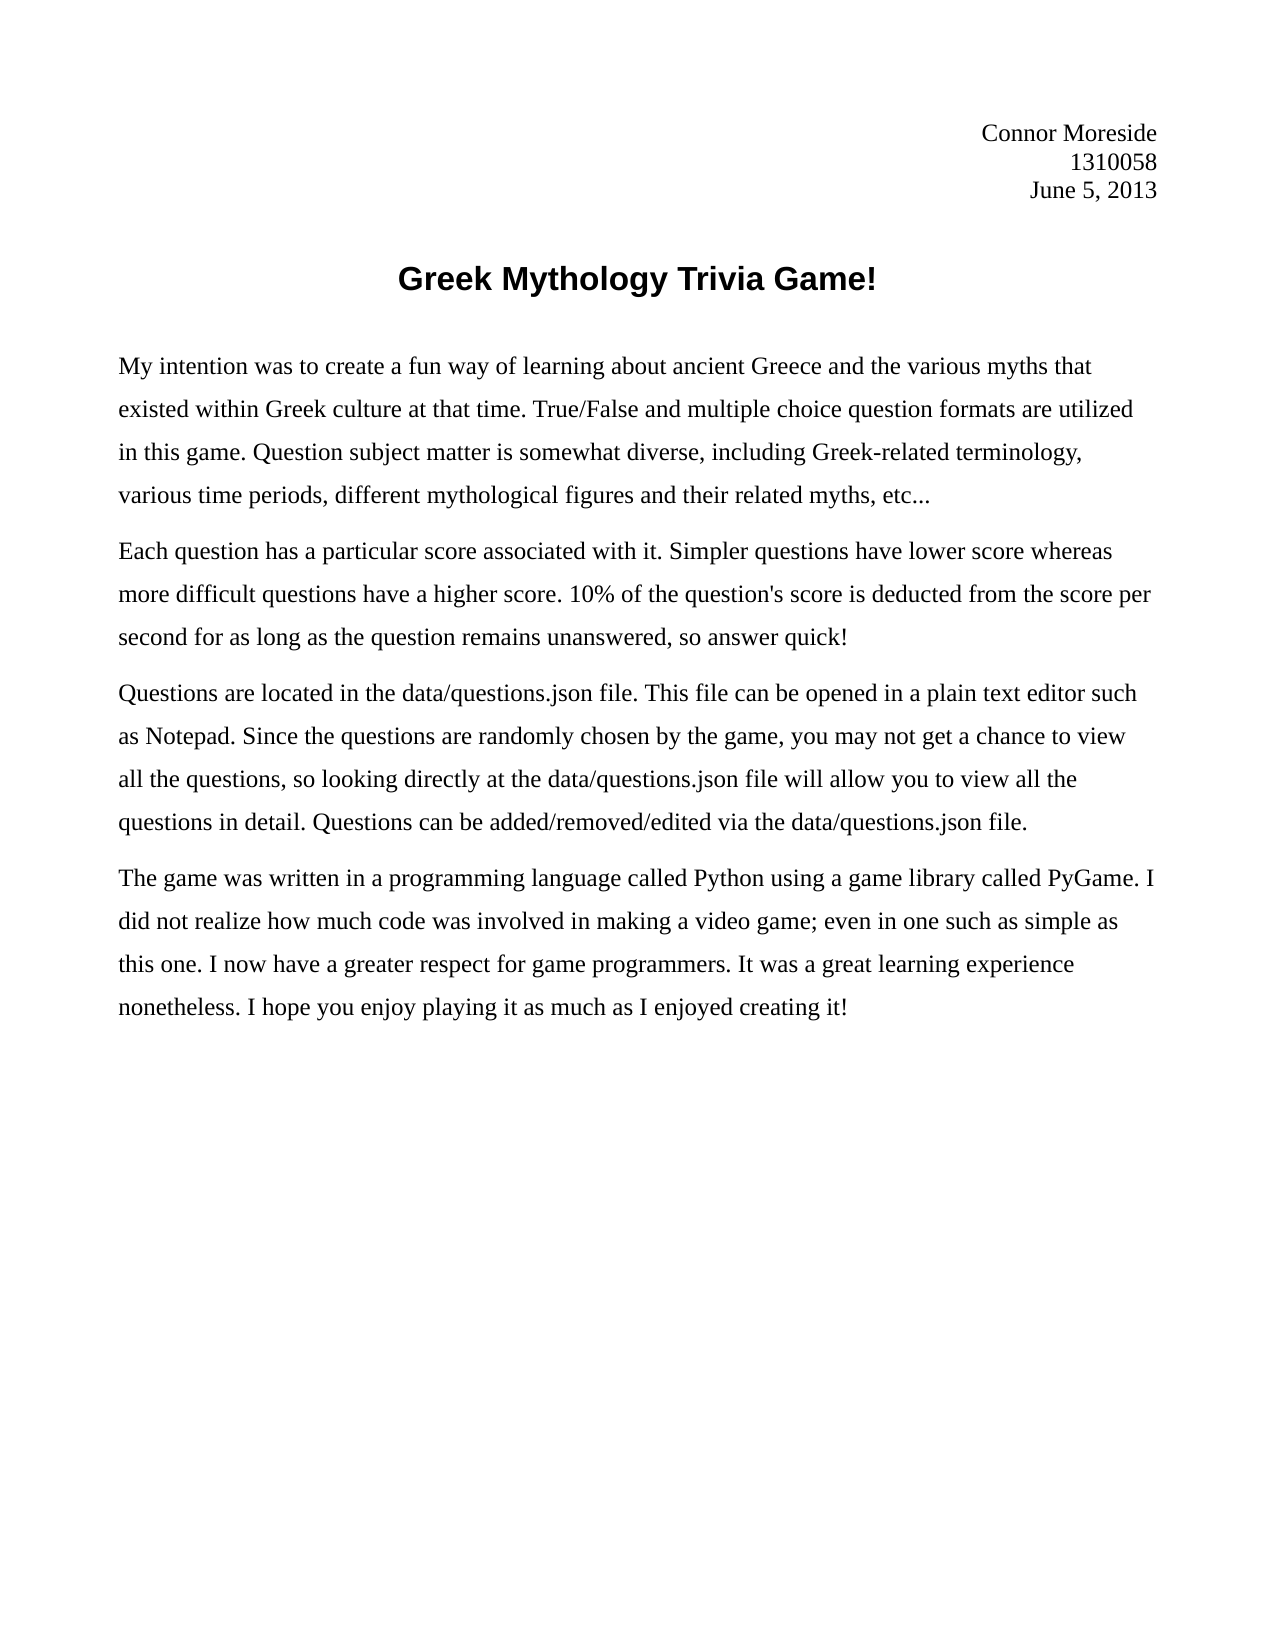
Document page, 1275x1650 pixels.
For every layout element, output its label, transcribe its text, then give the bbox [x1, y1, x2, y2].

subtitle Greek Mythology Trivia Game! [118, 259, 1157, 297]
text Each question has a particular score associated with it. Simpler questions have lower score whereas more difficult questions have a higher score. 10% of the question's score is deducted from the score per second for as long as the question remains unanswered, so answer quick! [118, 536, 1157, 651]
text My intention was to create a fun way of learning about ancient Greece and the various myths that existed within Greek culture at that time. True/False and multiple choice question formats are utilized in this game. Question subject matter is somewhat diverse, including Greek-related terminology, various time periods, different mythological figures and their related myths, etc... [118, 351, 1157, 509]
text The game was written in a programming language called Python using a game library called PyGame. I did not realize how much code was involved in making a video game; even in one such as simple as this one. I now have a greater respect for game programmers. It was a great learning experience nonetheless. I hope you enjoy playing it as much as I enjoyed creating it! [118, 863, 1157, 1021]
text Questions are located in the data/questions.json file. This file can be opened in a plain text editor such as Notepad. Since the questions are randomly chosen by the game, you may not get a chance to view all the questions, so looking directly at the data/questions.json file will allow you to view all the questions in detail. Questions can be added/removed/edited via the data/questions.json file. [118, 678, 1157, 836]
